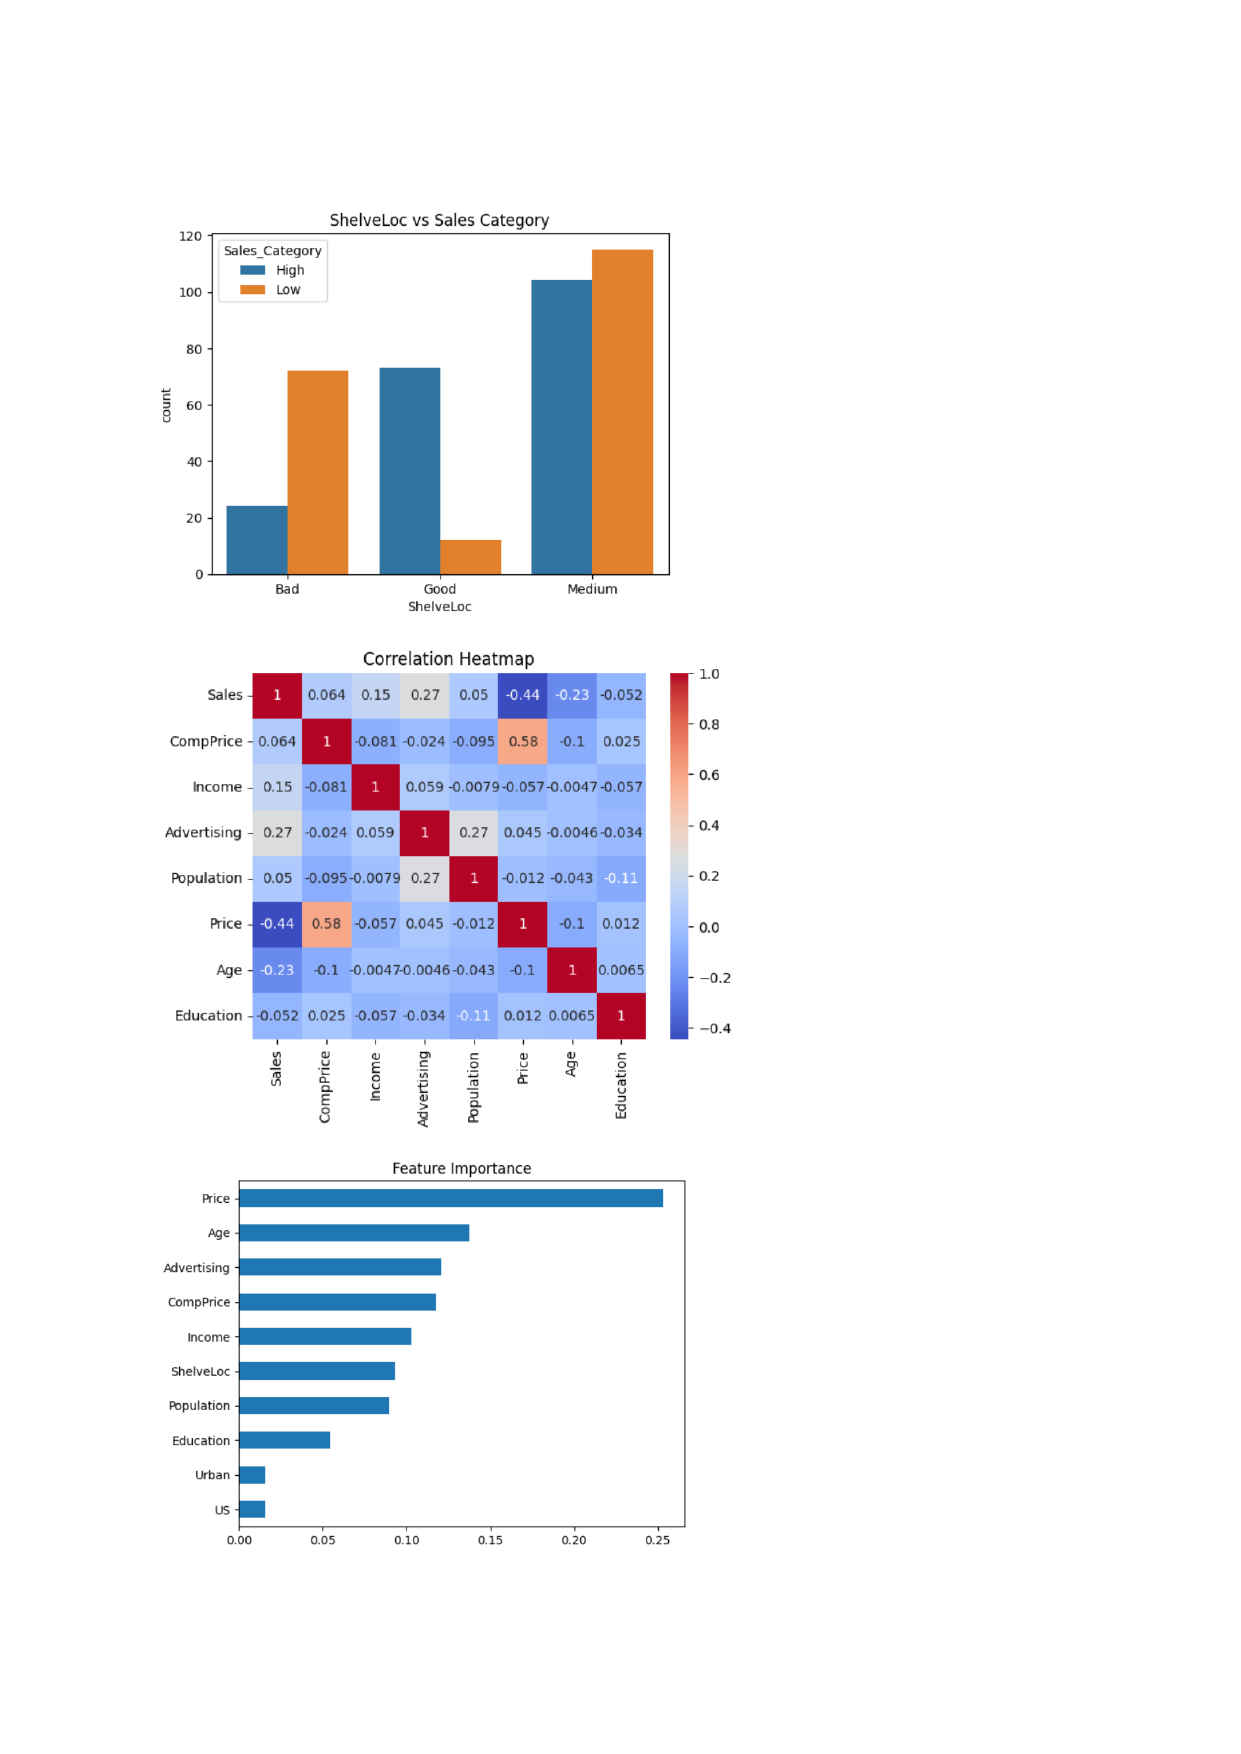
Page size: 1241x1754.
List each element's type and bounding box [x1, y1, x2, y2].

picture [150, 201, 687, 627]
picture [150, 1160, 709, 1557]
picture [150, 647, 775, 1139]
